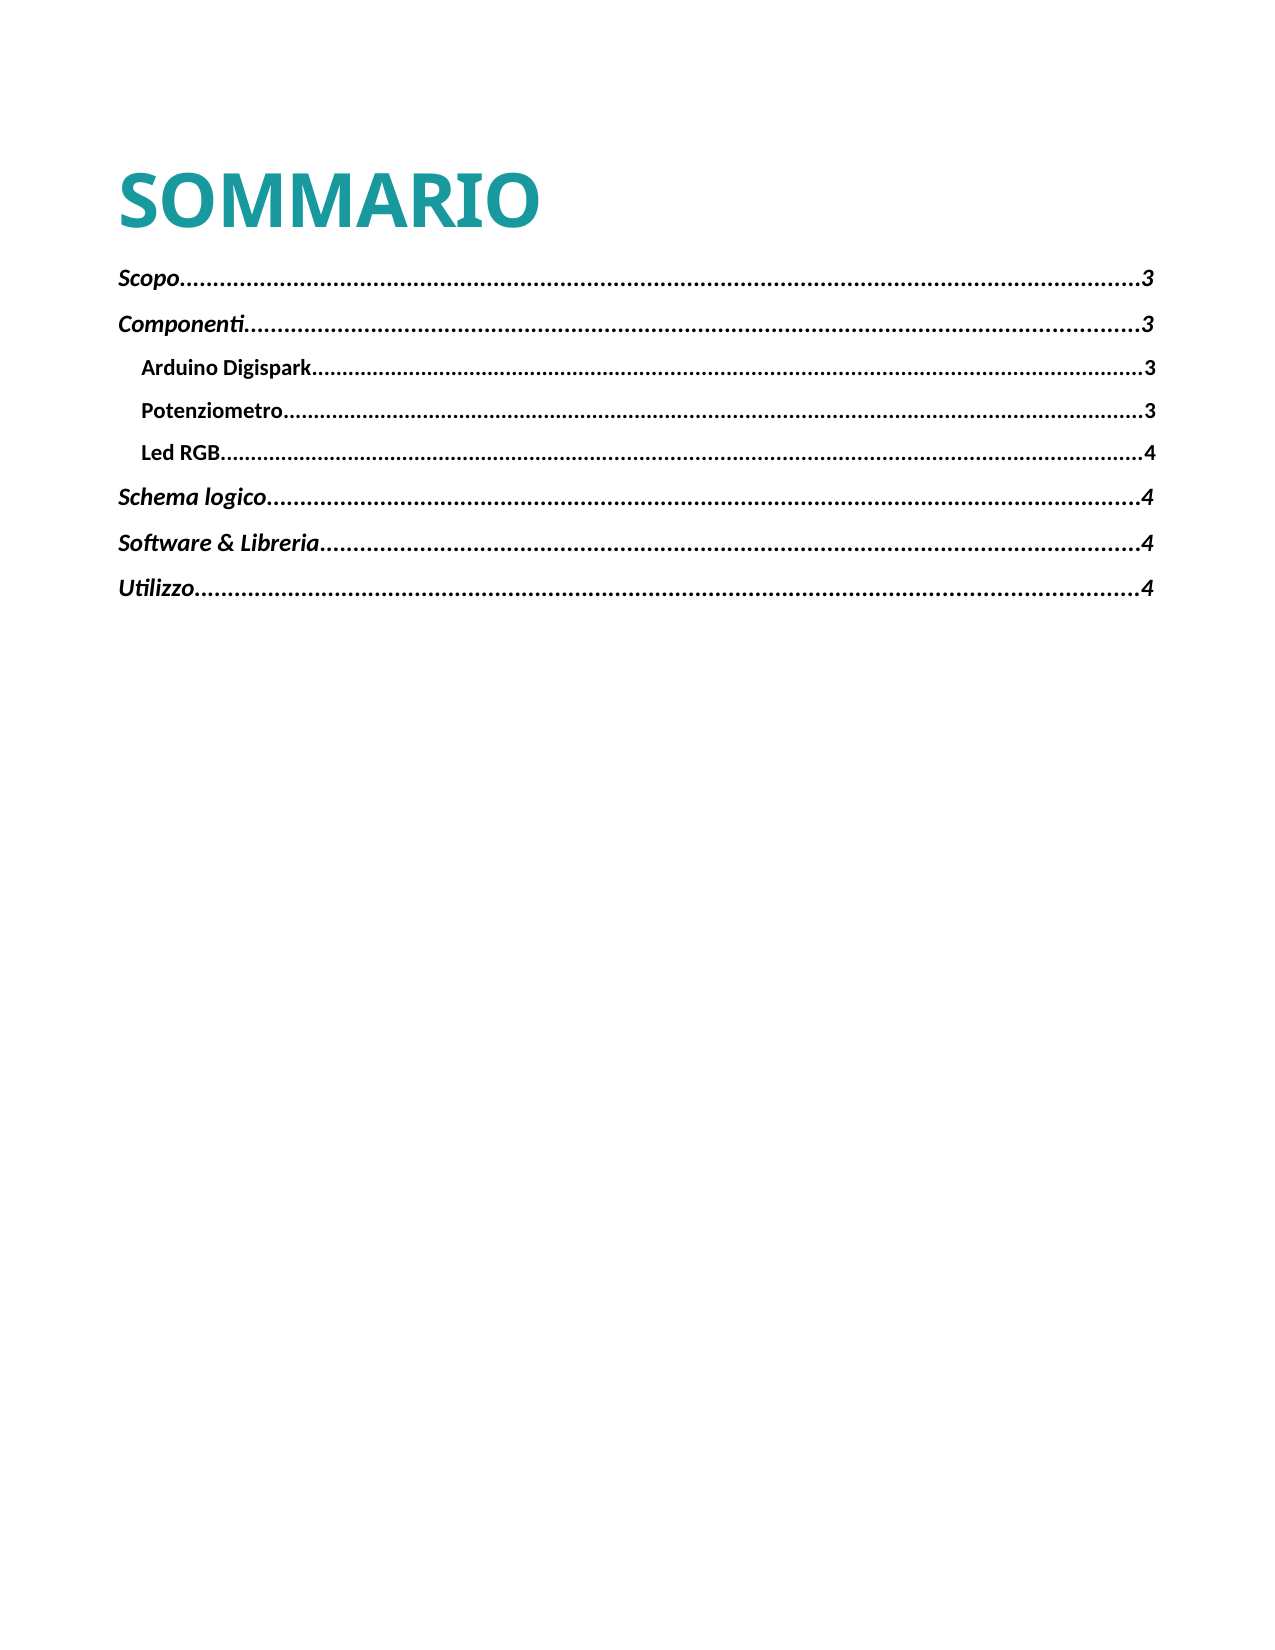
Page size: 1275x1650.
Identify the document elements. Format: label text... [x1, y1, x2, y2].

text Led RGB 4 [141, 438, 1157, 467]
text Scopo 3 [118, 262, 1157, 293]
text Arduino Digispark 3 [141, 353, 1157, 381]
text Schema logico 4 [118, 481, 1157, 512]
text Potenziometro 3 [141, 396, 1157, 424]
text Utilizzo 4 [118, 572, 1157, 603]
text Componenti 3 [118, 308, 1157, 338]
text Software & Libreria 4 [118, 527, 1157, 557]
title SOMMARIO [118, 148, 1157, 250]
